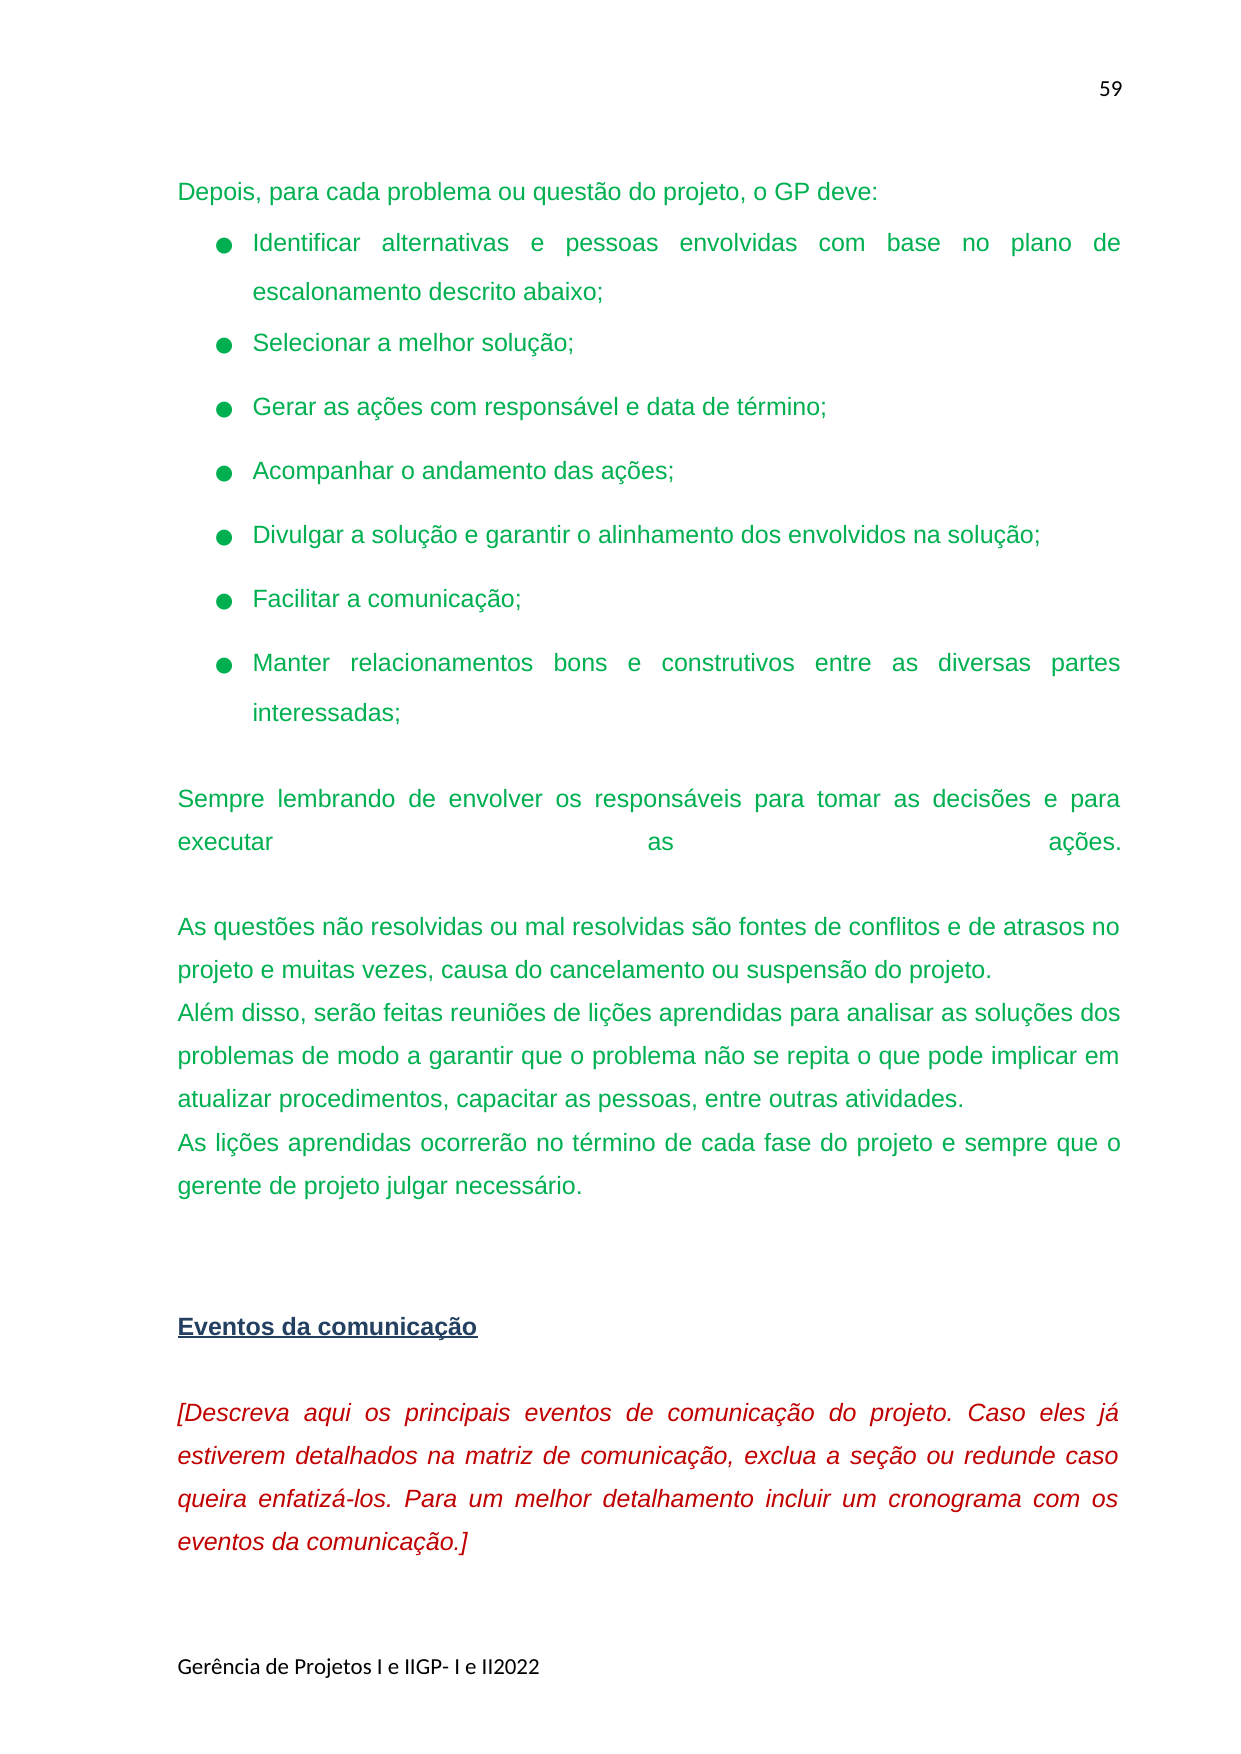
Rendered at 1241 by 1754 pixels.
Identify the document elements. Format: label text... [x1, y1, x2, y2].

list Acompanhar o andamento das ações; [215, 449, 1122, 491]
list Divulgar a solução e garantir o alinhamento dos envolvidos na solução; [215, 513, 1122, 555]
list Gerar as ações com responsável e data de término; [215, 384, 1122, 427]
list Manter relacionamentos bons e construtivos entre as diversas partes interessadas; [215, 641, 1122, 727]
text Sempre lembrando de envolver os responsáveis para tomar as decisões e para executar as ações. [177, 784, 1122, 898]
text Eventos da comunicação [177, 1311, 1122, 1340]
text [Descreva aqui os principais eventos de comunicação do projeto. Caso eles já estiverem detalhados na matriz de comunicação, exclua a seção ou redunde caso queira enfatizá-los. Para um melhor detalhamento incluir um cronograma com os eventos da comunicação.] [177, 1398, 1122, 1556]
list Identificar alternativas e pessoas envolvidas com base no plano de escalonamento descrito abaixo; [215, 220, 1122, 306]
text Depois, para cada problema ou questão do projeto, o GP deve: [177, 177, 1122, 206]
text As questões não resolvidas ou mal resolvidas são fontes de conflitos e de atrasos no projeto e muitas vezes, causa do cancelamento ou suspensão do projeto. [177, 912, 1122, 984]
text Além disso, serão feitas reuniões de lições aprendidas para analisar as soluções dos problemas de modo a garantir que o problema não se repita o que pode implicar em atualizar procedimentos, capacitar as pessoas, entre outras atividades. [177, 998, 1122, 1113]
list Facilitar a comunicação; [215, 577, 1122, 619]
text As lições aprendidas ocorrerão no término de cada fase do projeto e sempre que o gerente de projeto julgar necessário. [177, 1128, 1122, 1199]
list Selecionar a melhor solução; [215, 321, 1122, 363]
